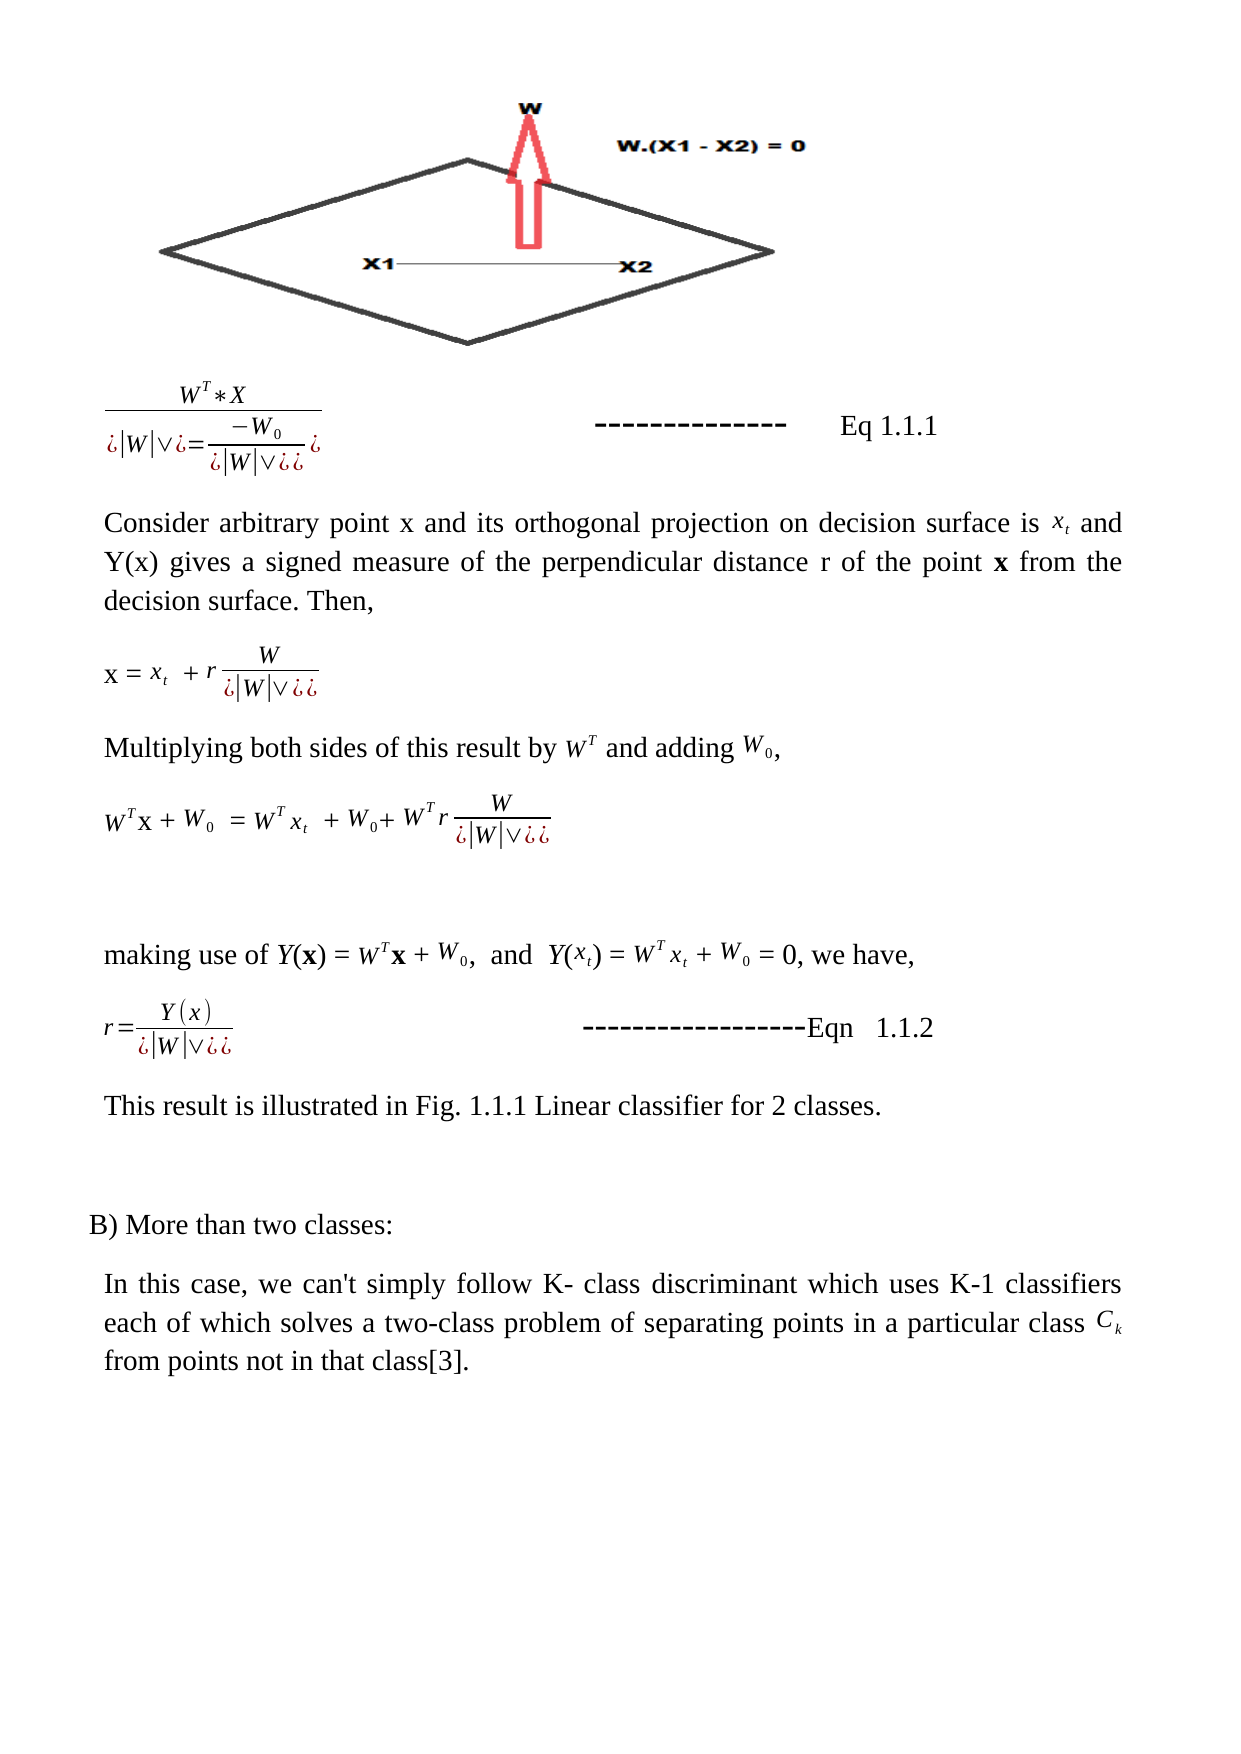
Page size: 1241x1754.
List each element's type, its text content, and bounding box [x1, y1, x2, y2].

text ------------------Eqn 1.1.2 [103, 997, 1122, 1061]
text This result is illustrated in Fig. 1.1.1 Linear classifier for 2 classes. [103, 1088, 1122, 1122]
text Multiplying both sides of this result by and adding , [103, 730, 1122, 763]
text Consider arbitrary point x and its orthogonal projection on decision surface is and Y(x) gives a signed measure of the perpendicular distance r of the point x from the decision surface. Then, [103, 506, 1122, 616]
text x + = + + [103, 789, 1122, 851]
picture [103, 88, 861, 352]
text -------------- Eq 1.1.1 [103, 377, 1122, 477]
text In this case, we can't simply follow K- class discriminant which uses K-1 classifiers each of which solves a two-class problem of separating points in a particular class from points not in that class[3]. [103, 1266, 1122, 1377]
text x = + [103, 642, 1122, 704]
text B) More than two classes: [89, 1207, 1122, 1241]
text making use of Y(x) = x + , and Y() = + = 0, we have, [103, 936, 1122, 971]
